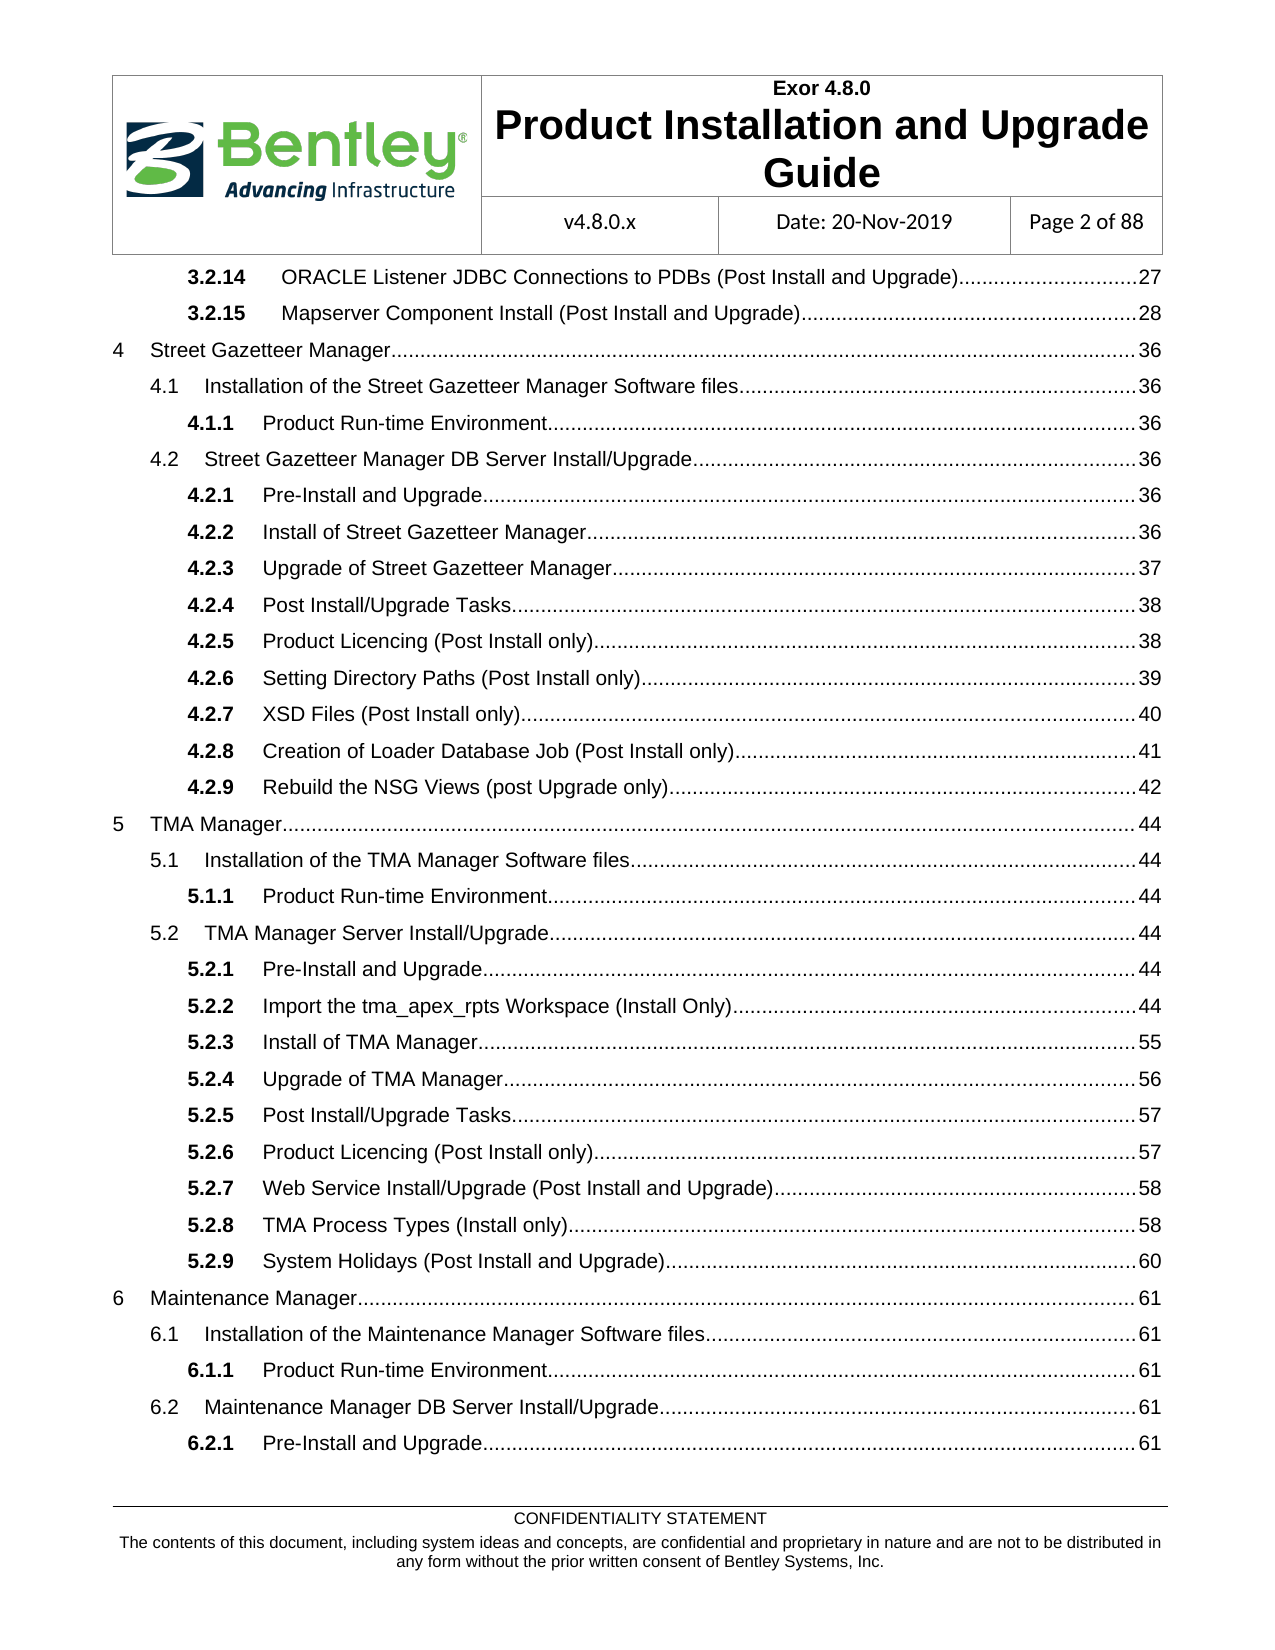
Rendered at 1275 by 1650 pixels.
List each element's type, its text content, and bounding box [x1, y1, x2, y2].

text 4.1 Installation of the Street Gazetteer Manager Software files 36 [150, 374, 1162, 398]
text 4 Street Gazetteer Manager 36 [112, 337, 1162, 361]
text 5.2.4 Upgrade of TMA Manager 56 [187, 1067, 1162, 1091]
text 5.2.3 Install of TMA Manager 55 [187, 1030, 1162, 1054]
text 6.2 Maintenance Manager DB Server Install/Upgrade 61 [150, 1395, 1162, 1419]
text 4.2.1 Pre-Install and Upgrade 36 [187, 483, 1162, 507]
text 4.1.1 Product Run-time Environment 36 [187, 410, 1162, 434]
text 4.2.3 Upgrade of Street Gazetteer Manager 37 [187, 556, 1162, 580]
text 4.2.2 Install of Street Gazetteer Manager 36 [187, 520, 1162, 544]
text 5.2.2 Import the tma_apex_rpts Workspace (Install Only) 44 [187, 994, 1162, 1018]
text 6.1 Installation of the Maintenance Manager Software files 61 [150, 1322, 1162, 1346]
picture [126, 121, 468, 201]
text 5.2.5 Post Install/Upgrade Tasks 57 [187, 1103, 1162, 1127]
text 6.2.1 Pre-Install and Upgrade 61 [187, 1431, 1162, 1455]
text 4.2.5 Product Licencing (Post Install only) 38 [187, 629, 1162, 653]
text 5.2.1 Pre-Install and Upgrade 44 [187, 957, 1162, 981]
text 4.2.4 Post Install/Upgrade Tasks 38 [187, 593, 1162, 617]
text 4.2.6 Setting Directory Paths (Post Install only) 39 [187, 666, 1162, 689]
text 6 Maintenance Manager 61 [112, 1285, 1162, 1309]
text 3.2.14 ORACLE Listener JDBC Connections to PDBs (Post Install and Upgrade) 27 [187, 264, 1162, 288]
text 5.2.8 TMA Process Types (Install only) 58 [187, 1212, 1162, 1236]
text 5.2.7 Web Service Install/Upgrade (Post Install and Upgrade) 58 [187, 1176, 1162, 1200]
text 5.2.9 System Holidays (Post Install and Upgrade) 60 [187, 1249, 1162, 1273]
text 5.1.1 Product Run-time Environment 44 [187, 884, 1162, 908]
text 5.1 Installation of the TMA Manager Software files 44 [150, 848, 1162, 872]
text 6.1.1 Product Run-time Environment 61 [187, 1358, 1162, 1382]
text 4.2.8 Creation of Loader Database Job (Post Install only) 41 [187, 738, 1162, 762]
text 4.2.7 XSD Files (Post Install only) 40 [187, 702, 1162, 726]
text 3.2.15 Mapserver Component Install (Post Install and Upgrade) 28 [187, 301, 1162, 325]
text 5 TMA Manager 44 [112, 811, 1162, 835]
text 5.2 TMA Manager Server Install/Upgrade 44 [150, 921, 1162, 945]
text 5.2.6 Product Licencing (Post Install only) 57 [187, 1139, 1162, 1163]
text 4.2.9 Rebuild the NSG Views (post Upgrade only) 42 [187, 775, 1162, 799]
text 4.2 Street Gazetteer Manager DB Server Install/Upgrade 36 [150, 447, 1162, 471]
